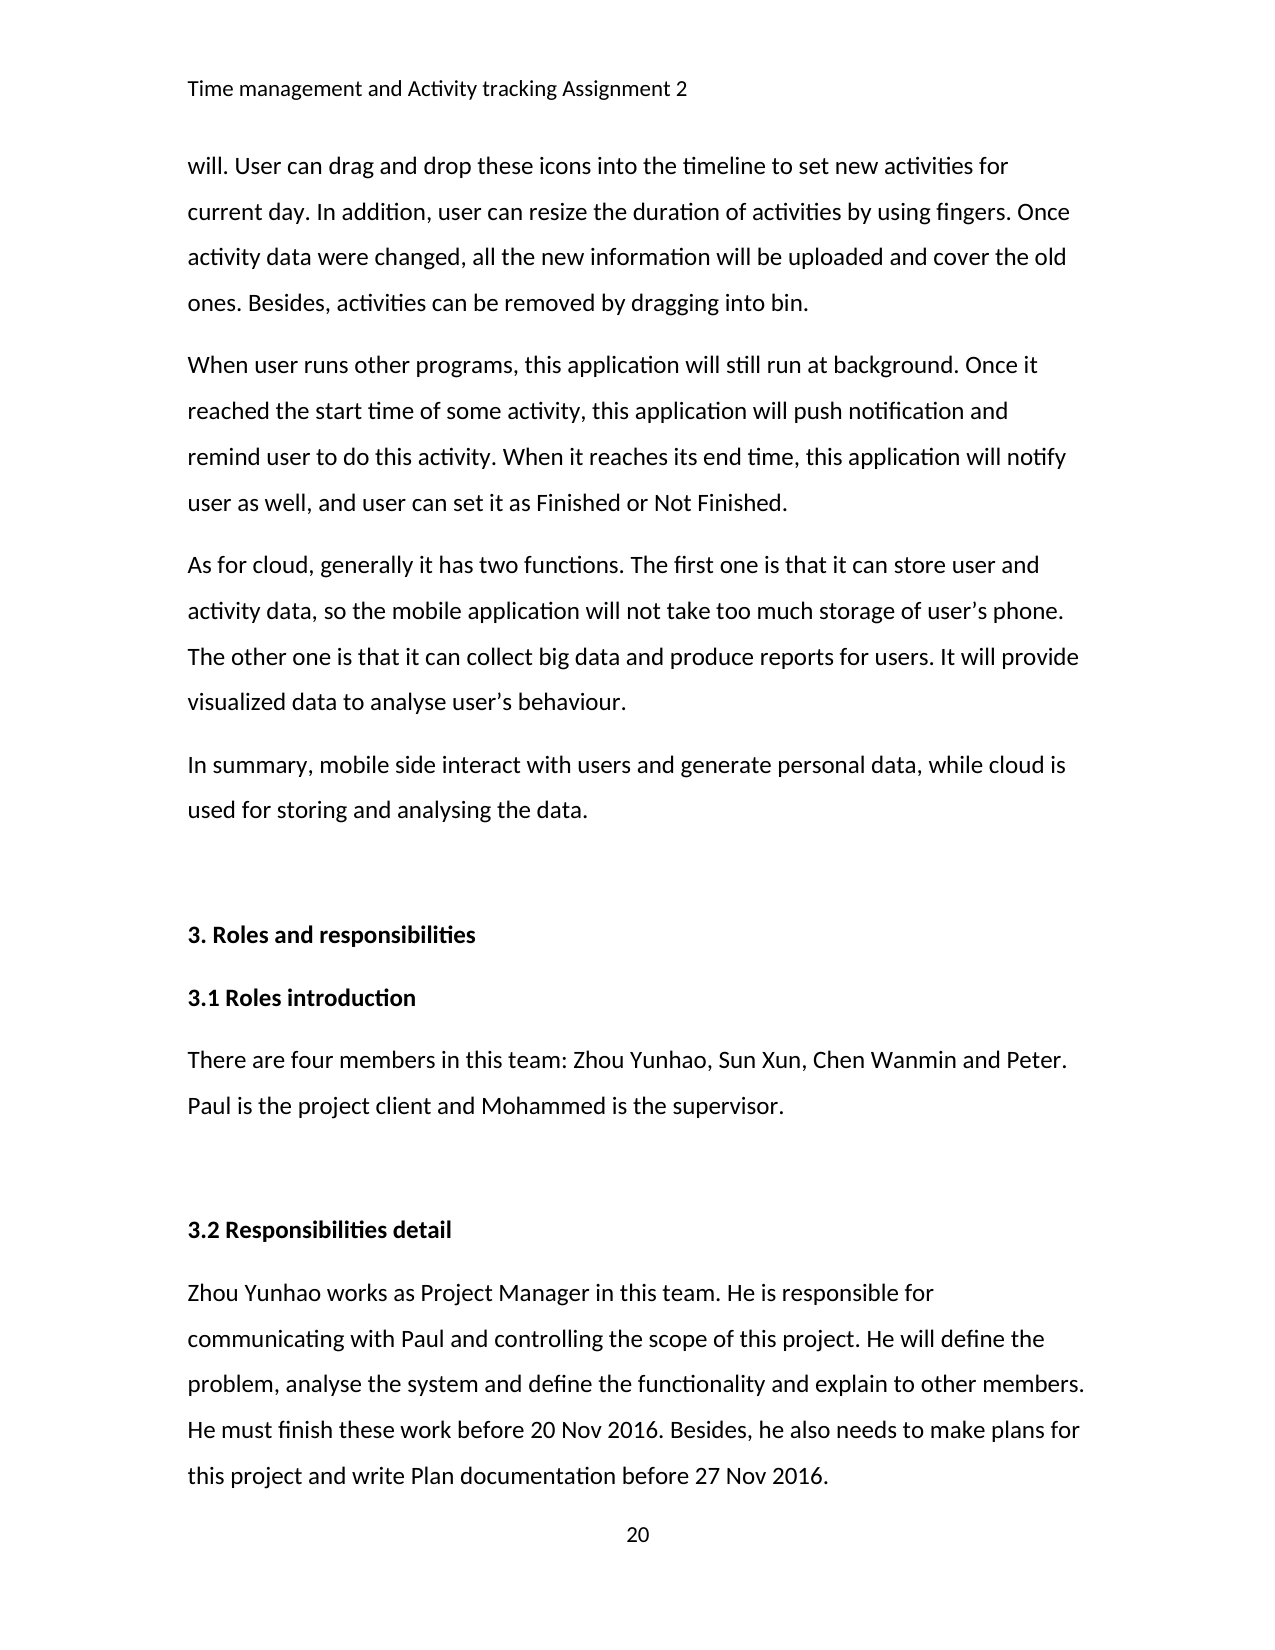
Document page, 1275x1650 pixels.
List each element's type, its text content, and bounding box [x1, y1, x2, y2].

text Zhou Yunhao works as Project Manager in this team. He is responsible for communicating with Paul and controlling the scope of this project. He will define the problem, analyse the system and define the functionality and explain to other members. He must finish these work before 20 Nov 2016. Besides, he also needs to make plans for this project and write Plan documentation before 27 Nov 2016. [187, 1277, 1087, 1490]
text In summary, mobile side interact with users and generate personal data, while cloud is used for storing and analysing the data. [187, 749, 1087, 825]
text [187, 150, 1087, 318]
text 3.1 Roles introduction [187, 982, 1087, 1012]
text 3.2 Responsibilities detail [187, 1214, 1087, 1245]
text When user runs other programs, this application will still run at background. Once it reached the start time of some activity, this application will push notification and remind user to do this activity. When it reaches its end time, this application will notify user as well, and user can set it as Finished or Not Finished. [187, 349, 1087, 517]
text There are four members in this team: Zhou Yunhao, Sun Xun, Chen Wanmin and Peter. Paul is the project client and Mohammed is the supervisor. [187, 1044, 1087, 1120]
text 3. Roles and responsibilities [187, 919, 1087, 950]
text As for cloud, generally it has two functions. The first one is that it can store user and activity data, so the mobile application will not take too much storage of user’s phone. The other one is that it can collect big data and produce reports for users. It will provide visualized data to analyse user’s behaviour. [187, 549, 1087, 717]
